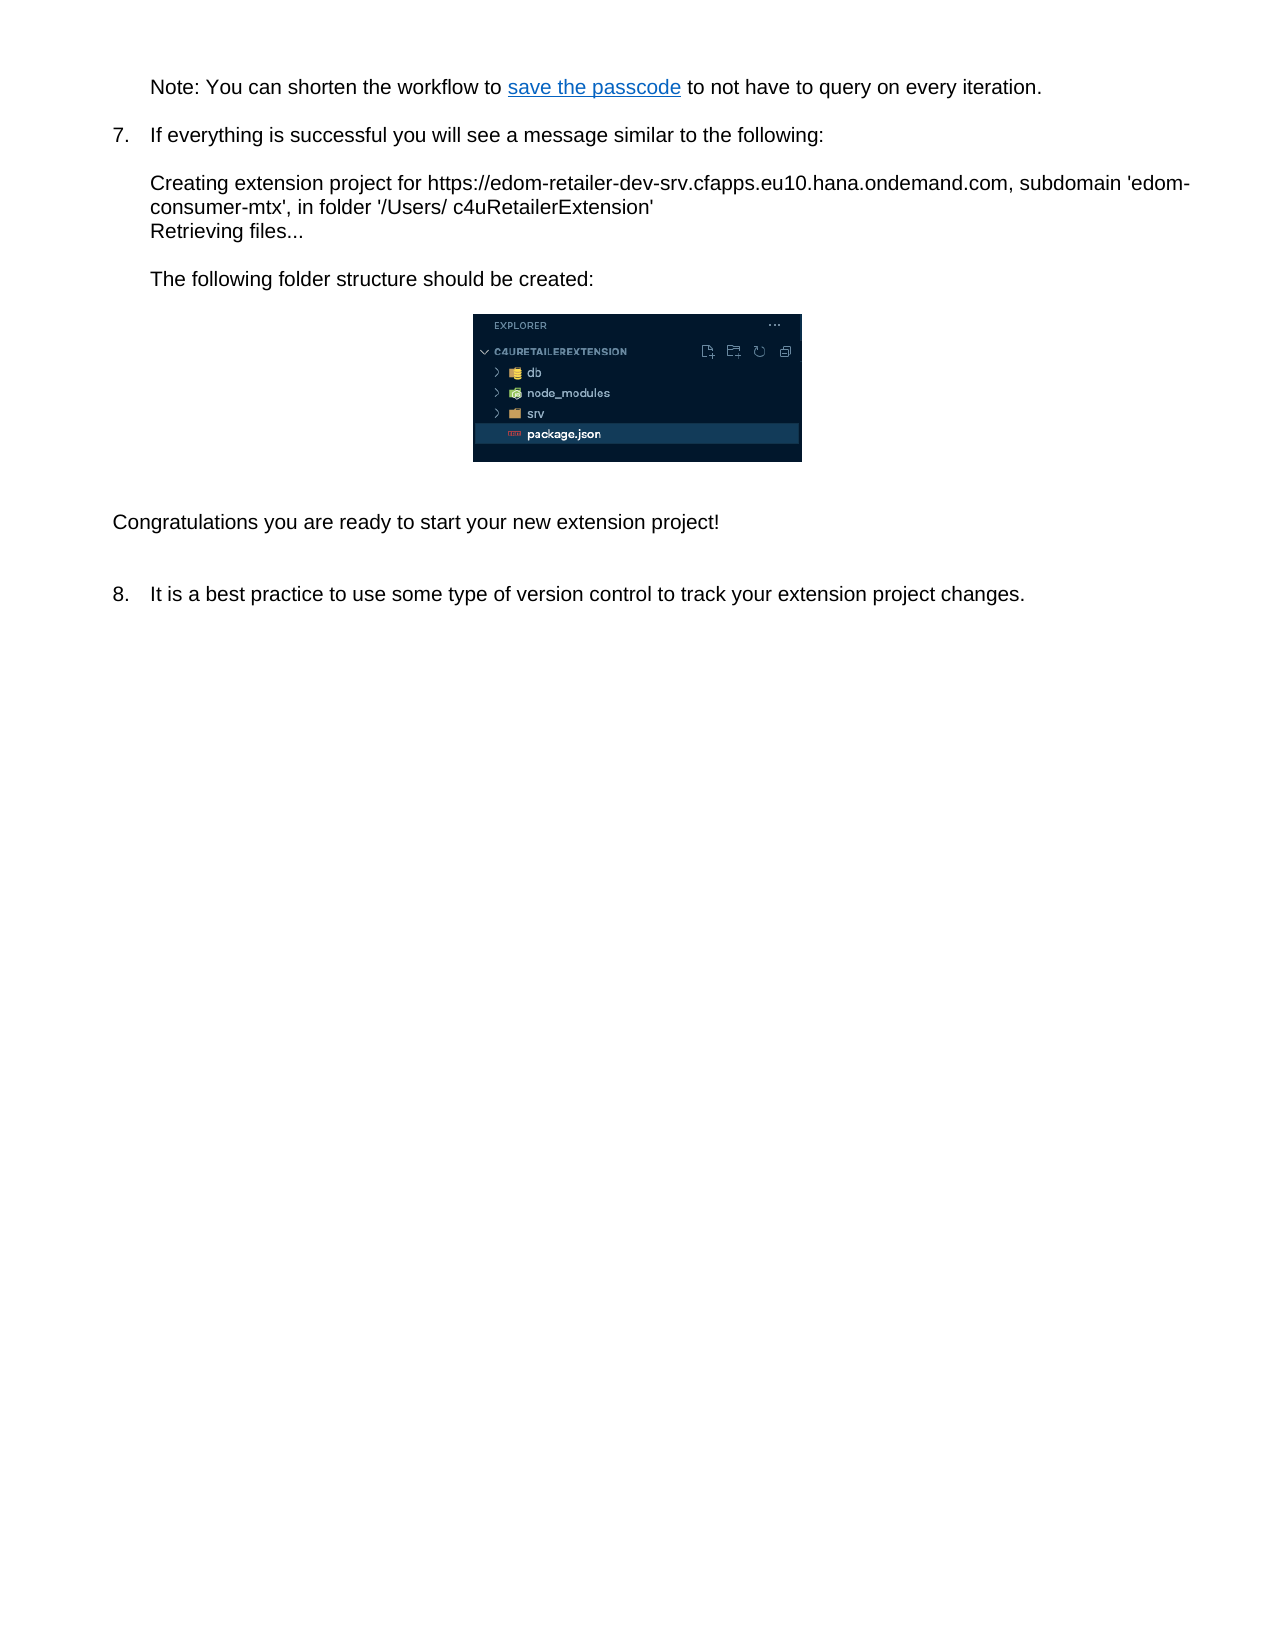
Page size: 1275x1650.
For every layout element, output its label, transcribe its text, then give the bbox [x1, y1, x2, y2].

list If everything is successful you will see a message similar to the following: [112, 123, 1200, 147]
text Congratulations you are ready to start your new extension project! [75, 510, 1200, 534]
list It is a best practice to use some type of version control to track your extension project changes. [112, 582, 1200, 606]
text Note: You can shorten the workflow to save the passcode to not have to query on every iteration. [75, 75, 1200, 99]
text Retrieving files... [150, 219, 1200, 243]
text The following folder structure should be created: [75, 267, 1200, 291]
text Creating extension project for https://edom-retailer-dev-srv.cfapps.eu10.hana.ondemand.com, subdomain 'edom-consumer-mtx', in folder '/Users/ c4uRetailerExtension' [150, 171, 1200, 219]
picture [473, 314, 802, 462]
